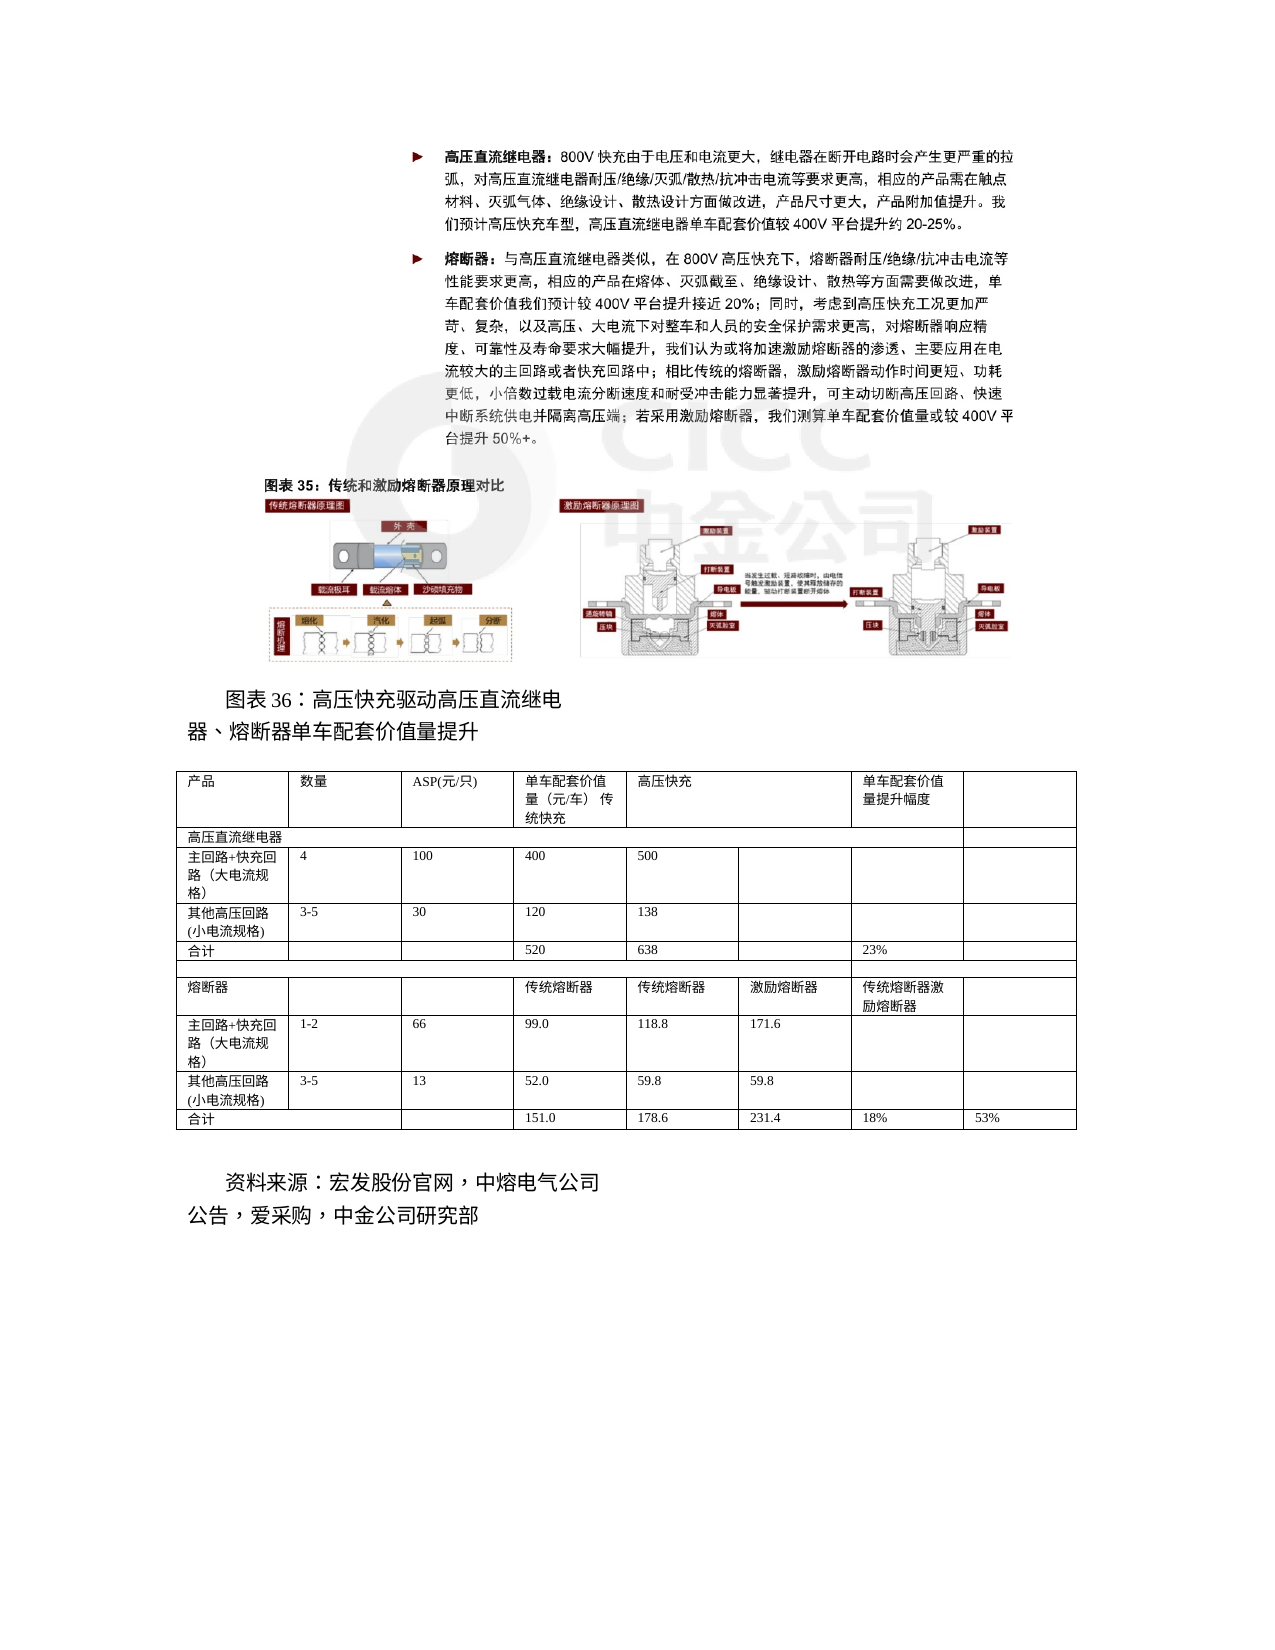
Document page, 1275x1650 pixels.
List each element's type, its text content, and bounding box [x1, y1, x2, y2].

table_cell [852, 1072, 963, 1109]
table_cell 3-5 [289, 904, 401, 941]
picture [262, 150, 1013, 662]
table_cell 53% [964, 1110, 1076, 1129]
table_cell [289, 978, 401, 1015]
table_cell 传统熔断器 [514, 978, 626, 1015]
table_cell 99.0 [514, 1016, 626, 1071]
table_cell 231.4 [739, 1110, 851, 1129]
table_cell 100 [402, 848, 513, 903]
table_cell 52.0 [514, 1072, 626, 1109]
table_cell 171.6 [739, 1016, 851, 1071]
table_header 产品 [177, 772, 288, 827]
table_cell 4 [289, 848, 401, 903]
table_cell 主回路+快充回路（大电流规格） [177, 1016, 288, 1071]
table_cell 1-2 [289, 1016, 401, 1071]
table_header 单车配套价值量（元/车） 传统快充 [514, 772, 626, 827]
table_cell 178.6 [627, 1110, 738, 1129]
table_cell 熔断器 [177, 978, 288, 1015]
table_cell 23% [852, 942, 963, 960]
table_cell 主回路+快充回路（大电流规格） [177, 848, 288, 903]
table_cell 高压直流继电器 [177, 828, 963, 847]
table_cell [964, 1016, 1076, 1071]
table_header ASP(元/只) [402, 772, 513, 827]
table_cell 151.0 [514, 1110, 626, 1129]
table_cell 激励熔断器 [739, 978, 851, 1015]
table_cell [739, 904, 851, 941]
table_cell 其他高压回路(小电流规格) [177, 904, 288, 941]
table_cell 合计 [177, 1110, 401, 1129]
table_cell 传统熔断器激励熔断器 [852, 978, 963, 1015]
table_cell 18% [852, 1110, 963, 1129]
table_cell [852, 848, 963, 903]
text 资料来源：宏发股份官网，中熔电气公司公告，爱采购，中金公司研究部 [187, 1168, 600, 1229]
table_cell 59.8 [739, 1072, 851, 1109]
table_cell 3-5 [289, 1072, 401, 1109]
table_cell 638 [627, 942, 738, 960]
table_cell [964, 942, 1076, 960]
table_cell [402, 942, 513, 960]
table_cell 400 [514, 848, 626, 903]
table_cell [964, 904, 1076, 941]
table_cell [739, 848, 851, 903]
table_cell 66 [402, 1016, 513, 1071]
table_cell [852, 961, 1076, 977]
table_cell [177, 961, 851, 977]
table_header 高压快充 [627, 772, 851, 827]
table_header [964, 772, 1076, 827]
table_cell 138 [627, 904, 738, 941]
table_cell 13 [402, 1072, 513, 1109]
table_cell [852, 904, 963, 941]
table_cell 合计 [177, 942, 288, 960]
text 图表36：高压快充驱动高压直流继电器、熔断器单车配套价值量提升 [187, 685, 600, 746]
table_cell 30 [402, 904, 513, 941]
table_cell 传统熔断器 [627, 978, 738, 1015]
table_cell 120 [514, 904, 626, 941]
table_cell [739, 942, 851, 960]
table_cell 500 [627, 848, 738, 903]
table_cell 59.8 [627, 1072, 738, 1109]
table_cell 118.8 [627, 1016, 738, 1071]
table_header 单车配套价值量提升幅度 [852, 772, 963, 827]
table_cell [402, 978, 513, 1015]
table_cell [289, 942, 401, 960]
table_cell [964, 1072, 1076, 1109]
table_cell 520 [514, 942, 626, 960]
table_header 数量 [289, 772, 401, 827]
table_cell [852, 1016, 963, 1071]
table_cell 其他高压回路(小电流规格) [177, 1072, 288, 1109]
table_cell [402, 1110, 513, 1129]
table_cell [964, 978, 1076, 1015]
table_cell [964, 828, 1076, 847]
table_cell [964, 848, 1076, 903]
